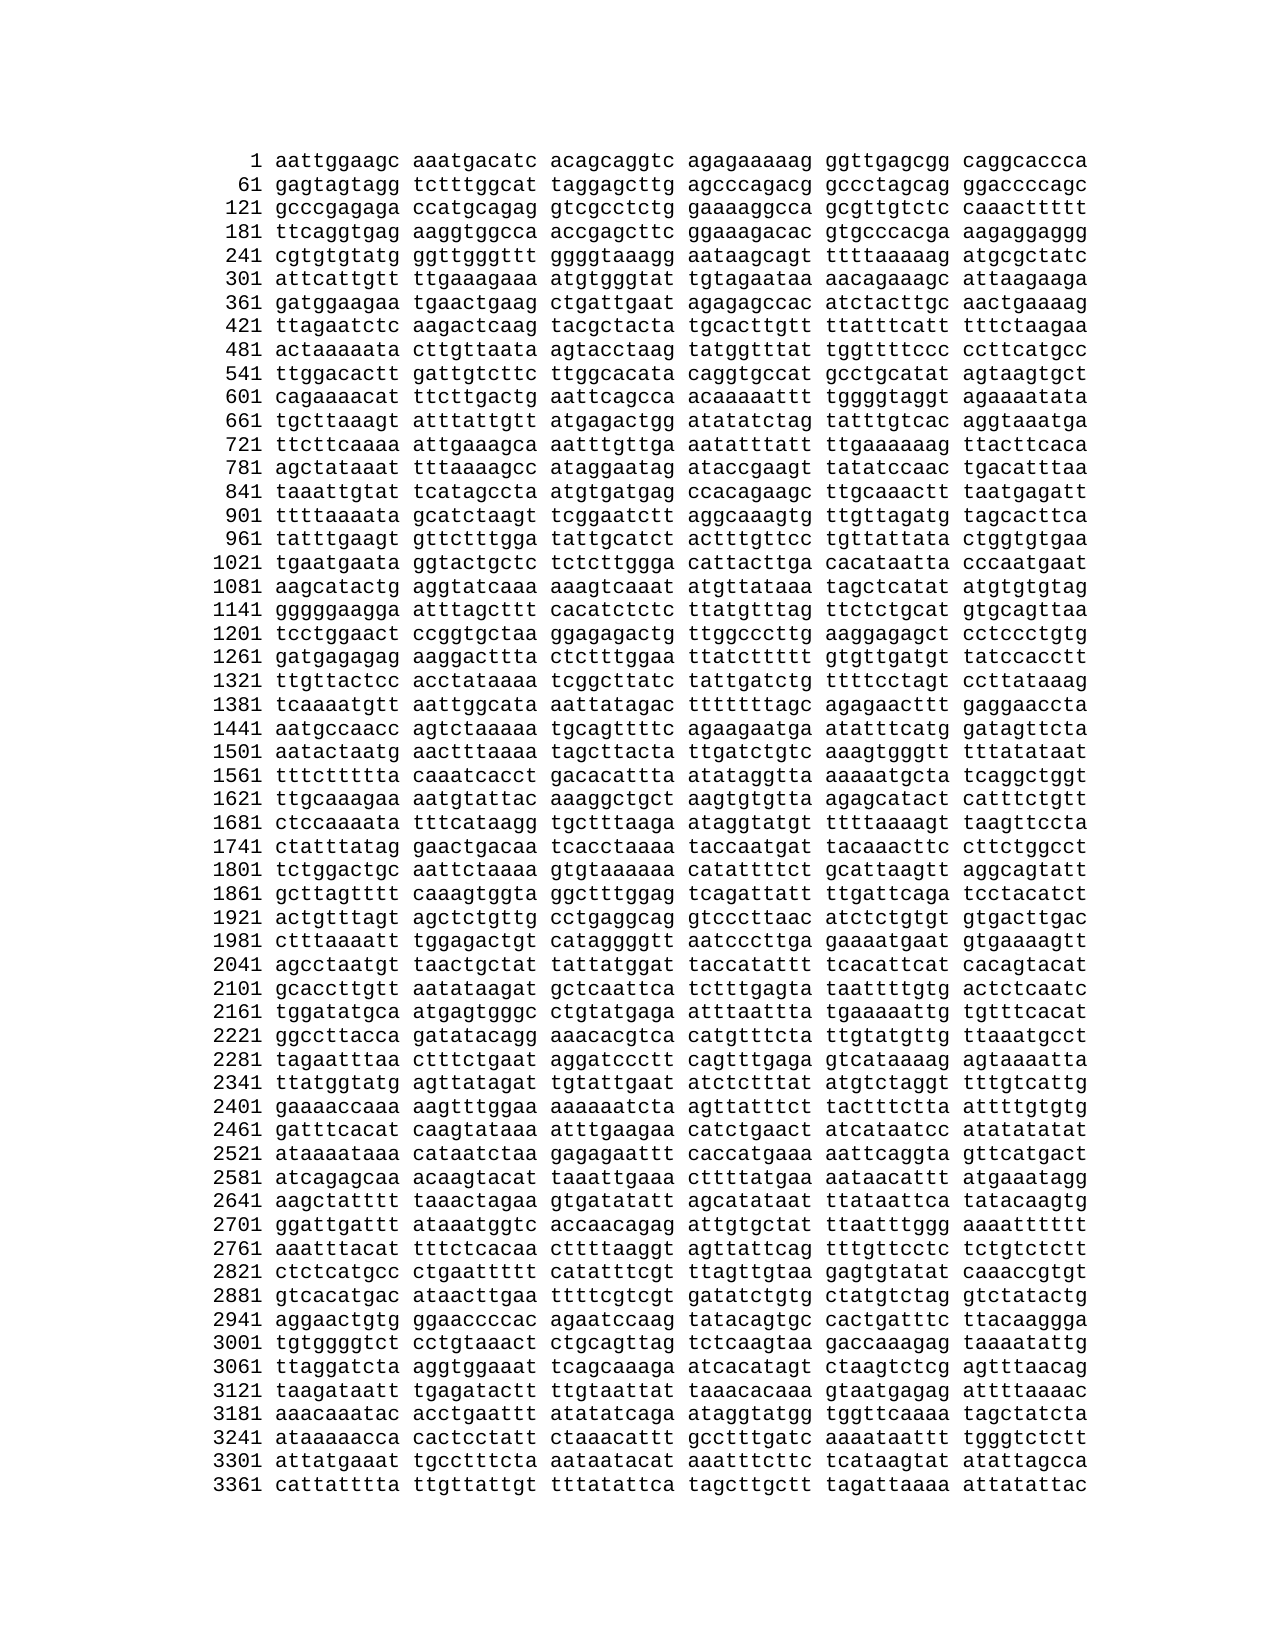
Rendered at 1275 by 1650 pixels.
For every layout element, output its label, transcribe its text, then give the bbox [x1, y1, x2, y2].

text 2341 ttatggtatg agttatagat tgtattgaat atctctttat atgtctaggt tttgtcattg [150, 1072, 1125, 1096]
text 3361 cattatttta ttgttattgt tttatattca tagcttgctt tagattaaaa attatattac [150, 1474, 1125, 1498]
text 361 gatggaagaa tgaactgaag ctgattgaat agagagccac atctacttgc aactgaaaag [150, 292, 1125, 316]
text 541 ttggacactt gattgtcttc ttggcacata caggtgccat gcctgcatat agtaagtgct [150, 363, 1125, 386]
text 1261 gatgagagag aaggacttta ctctttggaa ttatcttttt gtgttgatgt tatccacctt [150, 647, 1125, 670]
text 721 ttcttcaaaa attgaaagca aatttgttga aatatttatt ttgaaaaaag ttacttcaca [150, 434, 1125, 457]
text 2521 ataaaataaa cataatctaa gagagaattt caccatgaaa aattcaggta gttcatgact [150, 1143, 1125, 1167]
text 1741 ctatttatag gaactgacaa tcacctaaaa taccaatgat tacaaacttc cttctggcct [150, 836, 1125, 859]
text 1921 actgtttagt agctctgttg cctgaggcag gtcccttaac atctctgtgt gtgacttgac [150, 907, 1125, 930]
text 1021 tgaatgaata ggtactgctc tctcttggga cattacttga cacataatta cccaatgaat [150, 552, 1125, 576]
text 781 agctataaat tttaaaagcc ataggaatag ataccgaagt tatatccaac tgacatttaa [150, 457, 1125, 481]
text 601 cagaaaacat ttcttgactg aattcagcca acaaaaattt tggggtaggt agaaaatata [150, 386, 1125, 410]
text 181 ttcaggtgag aaggtggcca accgagcttc ggaaagacac gtgcccacga aagaggaggg [150, 221, 1125, 244]
text 1441 aatgccaacc agtctaaaaa tgcagttttc agaagaatga atatttcatg gatagttcta [150, 717, 1125, 741]
text 1621 ttgcaaagaa aatgtattac aaaggctgct aagtgtgtta agagcatact catttctgtt [150, 788, 1125, 812]
text 1681 ctccaaaata tttcataagg tgctttaaga ataggtatgt ttttaaaagt taagttccta [150, 812, 1125, 836]
text 2041 agcctaatgt taactgctat tattatggat taccatattt tcacattcat cacagtacat [150, 954, 1125, 978]
text 661 tgcttaaagt atttattgtt atgagactgg atatatctag tatttgtcac aggtaaatga [150, 410, 1125, 434]
text 241 cgtgtgtatg ggttgggttt ggggtaaagg aataagcagt ttttaaaaag atgcgctatc [150, 244, 1125, 268]
text 1861 gcttagtttt caaagtggta ggctttggag tcagattatt ttgattcaga tcctacatct [150, 883, 1125, 907]
text 2221 ggccttacca gatatacagg aaacacgtca catgtttcta ttgtatgttg ttaaatgcct [150, 1025, 1125, 1048]
text 2101 gcaccttgtt aatataagat gctcaattca tctttgagta taattttgtg actctcaatc [150, 978, 1125, 1001]
text 1 aattggaagc aaatgacatc acagcaggtc agagaaaaag ggttgagcgg caggcaccca [150, 150, 1125, 174]
text 1081 aagcatactg aggtatcaaa aaagtcaaat atgttataaa tagctcatat atgtgtgtag [150, 576, 1125, 599]
text 3061 ttaggatcta aggtggaaat tcagcaaaga atcacatagt ctaagtctcg agtttaacag [150, 1356, 1125, 1379]
text 2281 tagaatttaa ctttctgaat aggatccctt cagtttgaga gtcataaaag agtaaaatta [150, 1048, 1125, 1072]
text 301 attcattgtt ttgaaagaaa atgtgggtat tgtagaataa aacagaaagc attaagaaga [150, 268, 1125, 292]
text 1561 tttcttttta caaatcacct gacacattta atataggtta aaaaatgcta tcaggctggt [150, 765, 1125, 788]
text 481 actaaaaata cttgttaata agtacctaag tatggtttat tggttttccc ccttcatgcc [150, 339, 1125, 363]
text 2941 aggaactgtg ggaaccccac agaatccaag tatacagtgc cactgatttc ttacaaggga [150, 1309, 1125, 1332]
text 2701 ggattgattt ataaatggtc accaacagag attgtgctat ttaatttggg aaaatttttt [150, 1214, 1125, 1238]
text 121 gcccgagaga ccatgcagag gtcgcctctg gaaaaggcca gcgttgtctc caaacttttt [150, 197, 1125, 221]
text 2581 atcagagcaa acaagtacat taaattgaaa cttttatgaa aataacattt atgaaatagg [150, 1167, 1125, 1190]
text 2401 gaaaaccaaa aagtttggaa aaaaaatcta agttatttct tactttctta attttgtgtg [150, 1096, 1125, 1119]
text 3301 attatgaaat tgcctttcta aataatacat aaatttcttc tcataagtat atattagcca [150, 1451, 1125, 1474]
text 1141 gggggaagga atttagcttt cacatctctc ttatgtttag ttctctgcat gtgcagttaa [150, 599, 1125, 623]
text 1981 ctttaaaatt tggagactgt cataggggtt aatcccttga gaaaatgaat gtgaaaagtt [150, 930, 1125, 954]
text 901 ttttaaaata gcatctaagt tcggaatctt aggcaaagtg ttgttagatg tagcacttca [150, 505, 1125, 528]
text 1501 aatactaatg aactttaaaa tagcttacta ttgatctgtc aaagtgggtt tttatataat [150, 741, 1125, 765]
text 1201 tcctggaact ccggtgctaa ggagagactg ttggcccttg aaggagagct cctccctgtg [150, 623, 1125, 647]
text 841 taaattgtat tcatagccta atgtgatgag ccacagaagc ttgcaaactt taatgagatt [150, 481, 1125, 505]
text 2761 aaatttacat tttctcacaa cttttaaggt agttattcag tttgttcctc tctgtctctt [150, 1238, 1125, 1261]
text 2641 aagctatttt taaactagaa gtgatatatt agcatataat ttataattca tatacaagtg [150, 1190, 1125, 1214]
text 961 tatttgaagt gttctttgga tattgcatct actttgttcc tgttattata ctggtgtgaa [150, 528, 1125, 552]
text 1321 ttgttactcc acctataaaa tcggcttatc tattgatctg ttttcctagt ccttataaag [150, 670, 1125, 694]
text 3001 tgtggggtct cctgtaaact ctgcagttag tctcaagtaa gaccaaagag taaaatattg [150, 1332, 1125, 1356]
text 61 gagtagtagg tctttggcat taggagcttg agcccagacg gccctagcag ggaccccagc [150, 174, 1125, 197]
text 2821 ctctcatgcc ctgaattttt catatttcgt ttagttgtaa gagtgtatat caaaccgtgt [150, 1261, 1125, 1285]
text 3181 aaacaaatac acctgaattt atatatcaga ataggtatgg tggttcaaaa tagctatcta [150, 1403, 1125, 1427]
text 2461 gatttcacat caagtataaa atttgaagaa catctgaact atcataatcc atatatatat [150, 1119, 1125, 1143]
text 3121 taagataatt tgagatactt ttgtaattat taaacacaaa gtaatgagag attttaaaac [150, 1379, 1125, 1403]
text 2881 gtcacatgac ataacttgaa ttttcgtcgt gatatctgtg ctatgtctag gtctatactg [150, 1285, 1125, 1309]
text 1801 tctggactgc aattctaaaa gtgtaaaaaa catattttct gcattaagtt aggcagtatt [150, 859, 1125, 883]
text 2161 tggatatgca atgagtgggc ctgtatgaga atttaattta tgaaaaattg tgtttcacat [150, 1001, 1125, 1025]
text 3241 ataaaaacca cactcctatt ctaaacattt gcctttgatc aaaataattt tgggtctctt [150, 1427, 1125, 1451]
text 1381 tcaaaatgtt aattggcata aattatagac tttttttagc agagaacttt gaggaaccta [150, 694, 1125, 717]
text 421 ttagaatctc aagactcaag tacgctacta tgcacttgtt ttatttcatt tttctaagaa [150, 316, 1125, 339]
